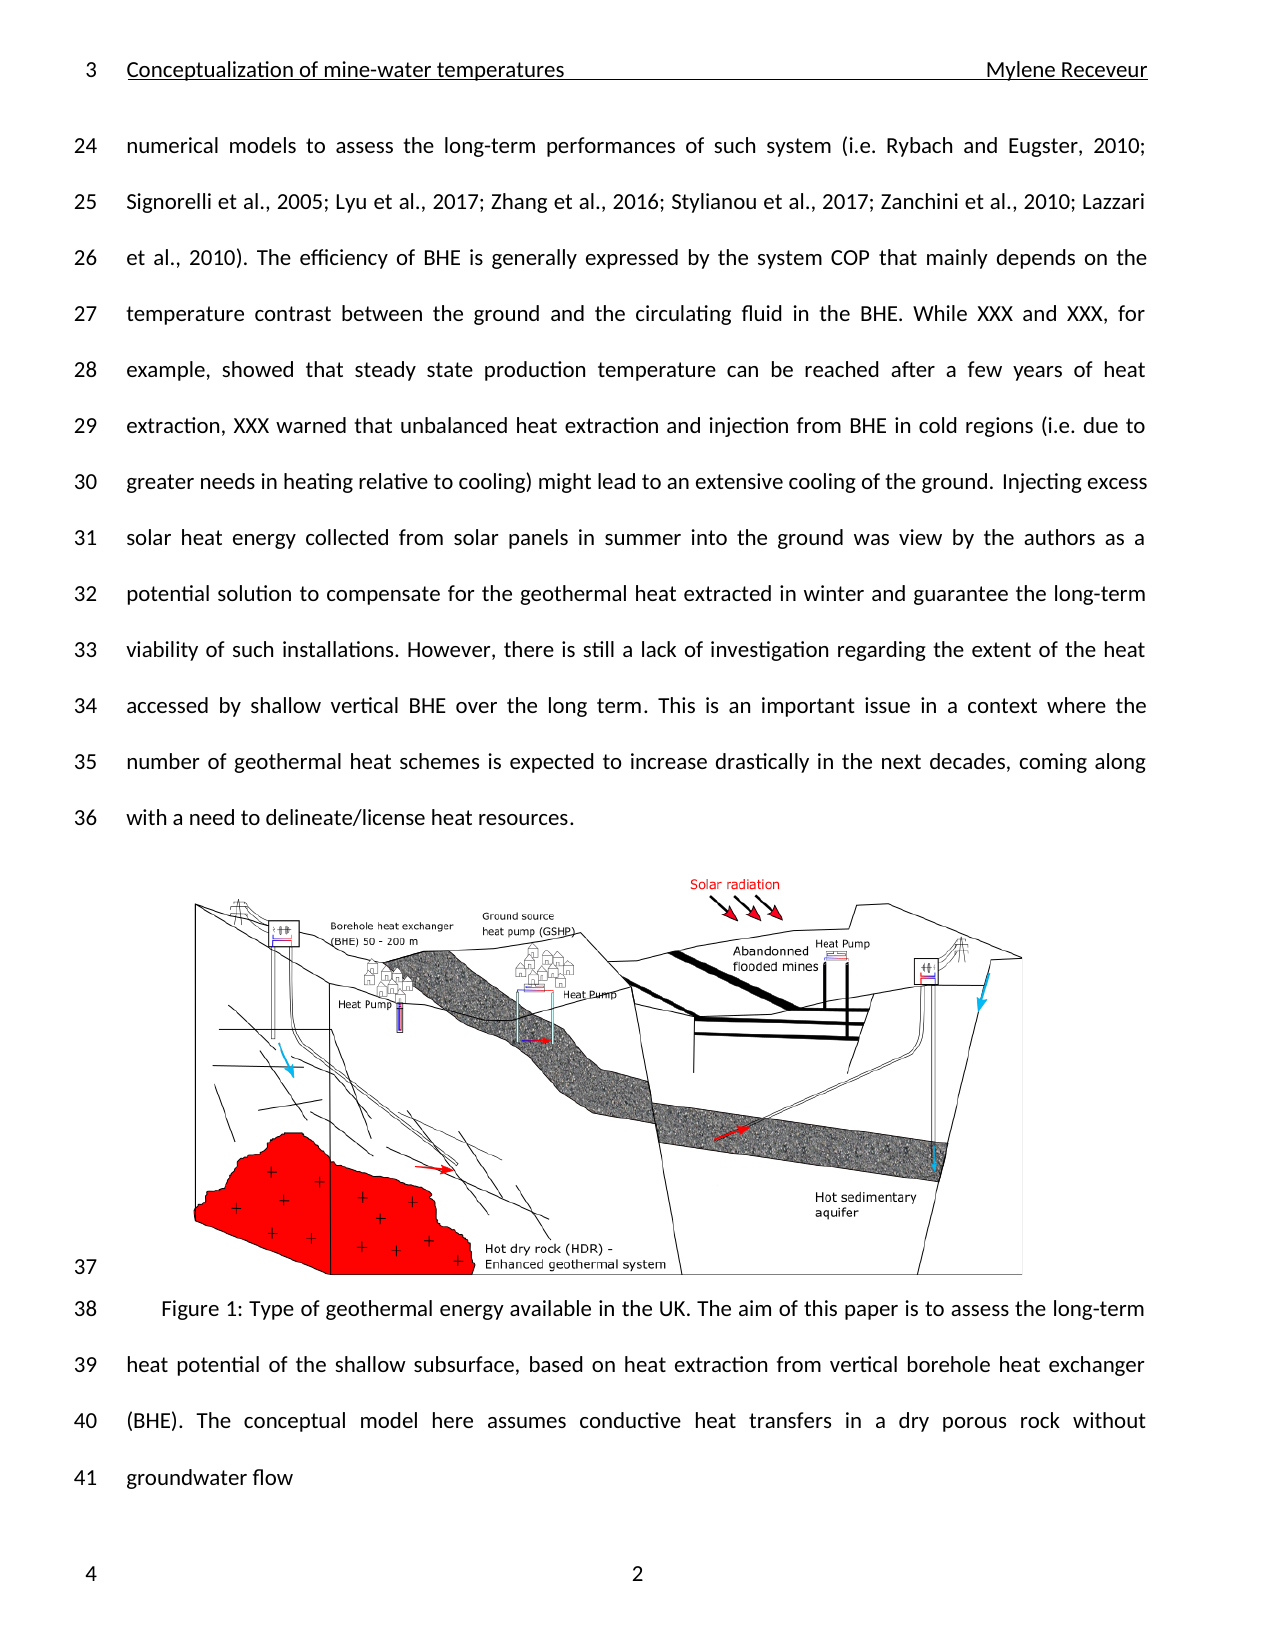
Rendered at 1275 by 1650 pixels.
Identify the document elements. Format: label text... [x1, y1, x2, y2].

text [126, 131, 1147, 831]
text Figure 1: Type of geothermal energy available in the UK. The aim of this paper is to assess the long-term heat potential of the shallow subsurface, based on heat extraction from vertical borehole heat exchanger (BHE). The conceptual model here assumes conductive heat transfers in a dry porous rock without groundwater flow [126, 1294, 1147, 1491]
picture [193, 879, 1023, 1275]
